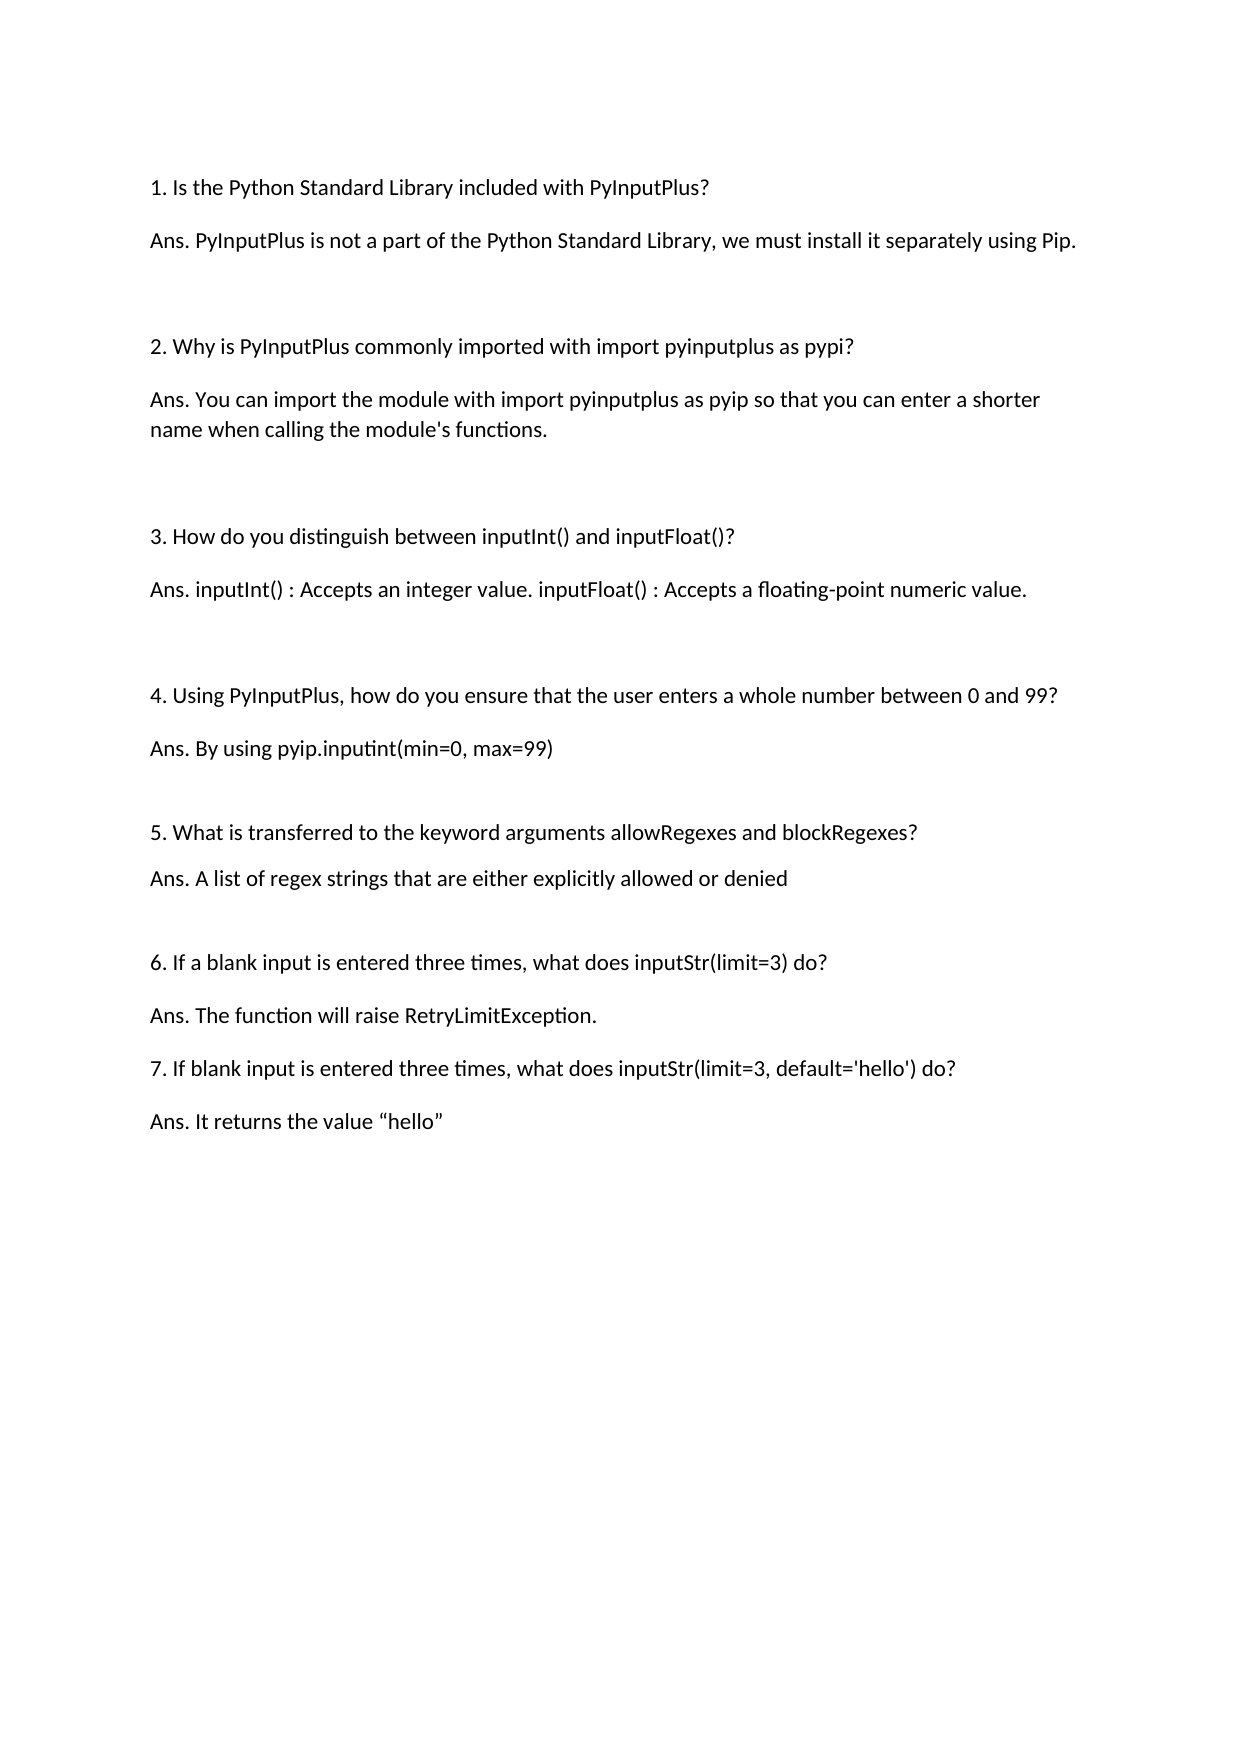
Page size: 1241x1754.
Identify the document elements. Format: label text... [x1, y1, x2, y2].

text 2. Why is PyInputPlus commonly imported with import pyinputplus as pypi? [150, 332, 1090, 360]
text 5. What is transferred to the keyword arguments allowRegexes and blockRegexes? [150, 818, 1090, 846]
text Ans. You can import the module with import pyinputplus as pyip so that you can enter a shorter name when calling the module's functions. [150, 385, 1090, 444]
text 1. Is the Python Standard Library included with PyInputPlus? [150, 173, 1090, 201]
text Ans. By using pyip.inputint(min=0, max=99) [150, 734, 1090, 793]
text Ans. The function will raise RetryLimitException. [150, 1001, 1090, 1029]
text 3. How do you distinguish between inputInt() and inputFloat()? [150, 522, 1090, 550]
text 6. If a blank input is entered three times, what does inputStr(limit=3) do? [150, 948, 1090, 976]
text Ans. A list of regex strings that are either explicitly allowed or denied [150, 864, 1090, 923]
text Ans. PyInputPlus is not a part of the Python Standard Library, we must install it separately using Pip. [150, 226, 1090, 254]
text Ans. inputInt() : Accepts an integer value. inputFloat() : Accepts a floating-point numeric value. [150, 575, 1090, 603]
text Ans. It returns the value “hello” [150, 1107, 1090, 1135]
text 4. Using PyInputPlus, how do you ensure that the user enters a whole number between 0 and 99? [150, 681, 1090, 709]
text 7. If blank input is entered three times, what does inputStr(limit=3, default='hello') do? [150, 1054, 1090, 1082]
